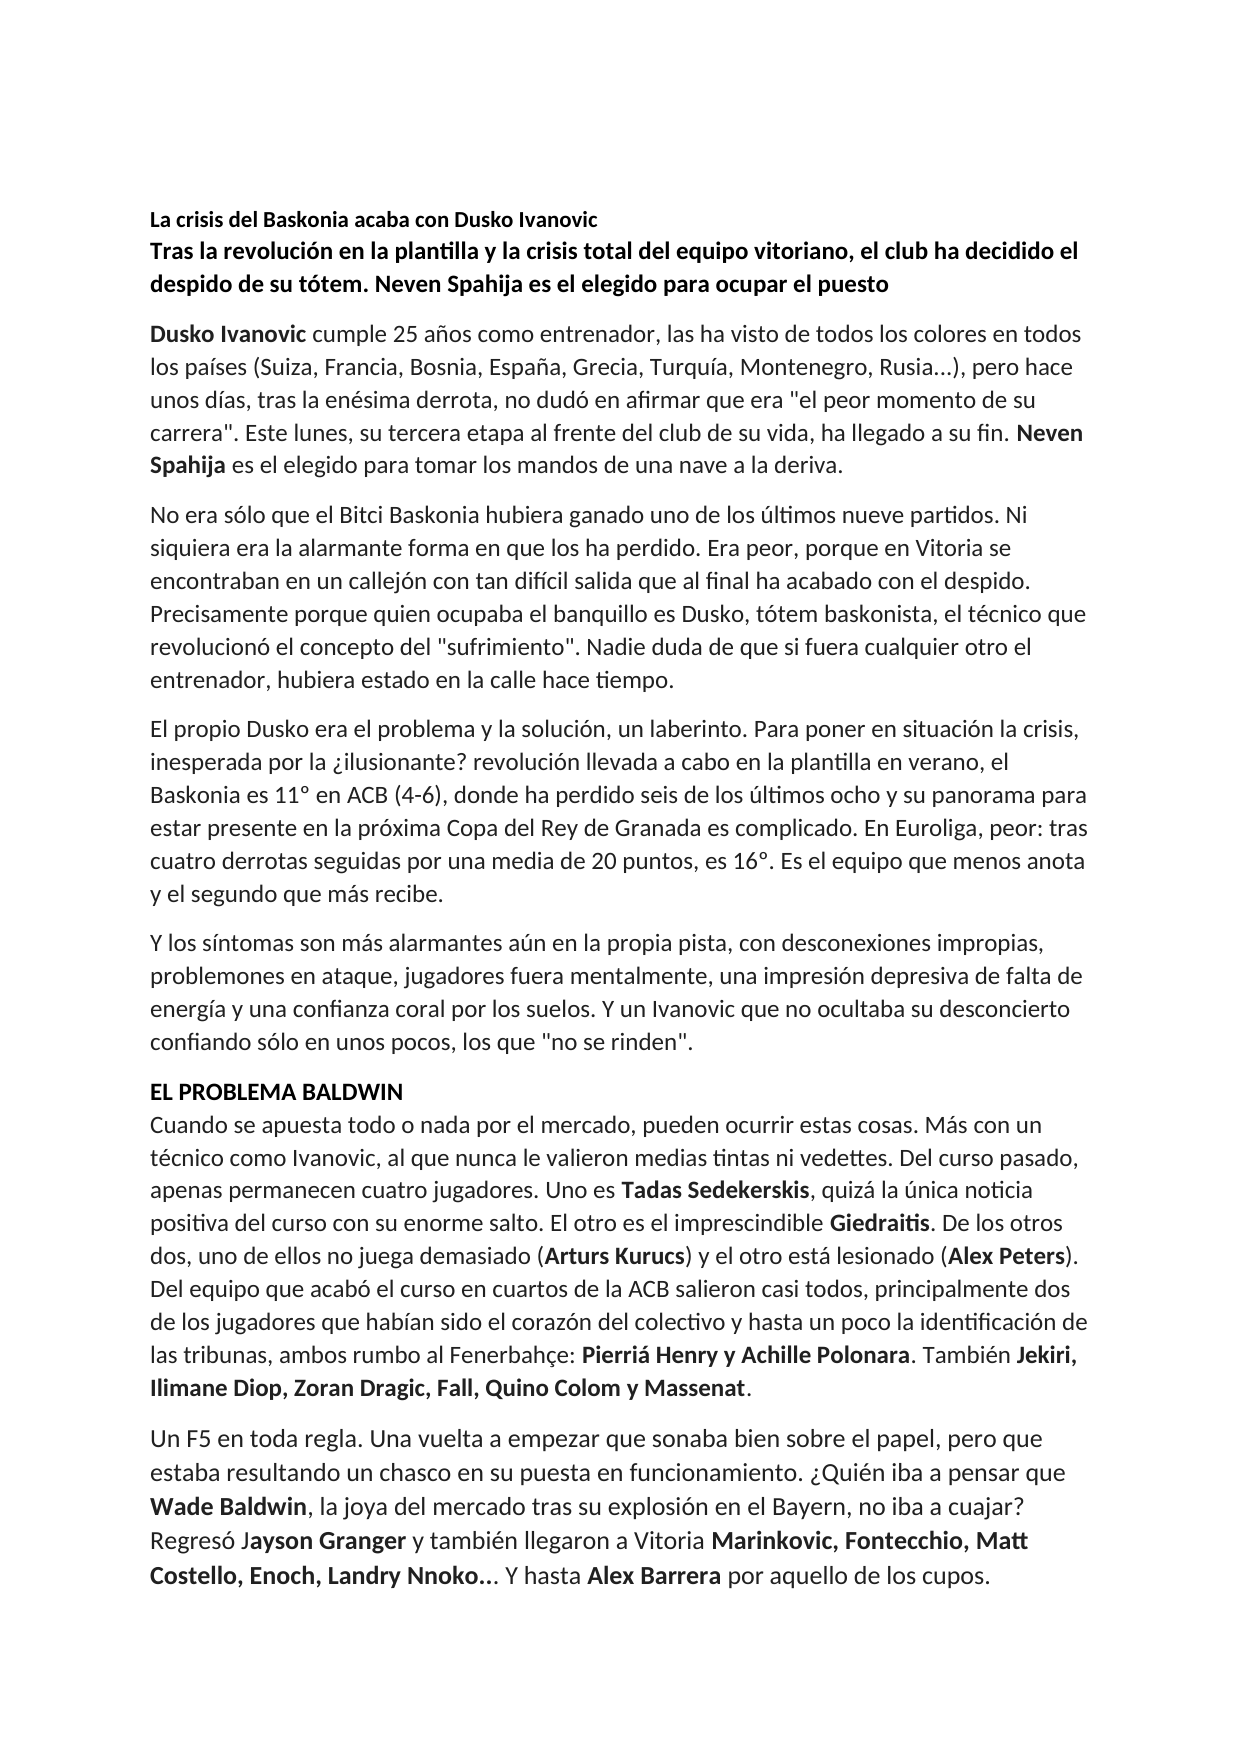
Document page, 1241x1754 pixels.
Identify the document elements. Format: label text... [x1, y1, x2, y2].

text No era sólo que el Bitci Baskonia hubiera ganado uno de los últimos nueve partidos. Ni siquiera era la alarmante forma en que los ha perdido. Era peor, porque en Vitoria se encontraban en un callejón con tan difícil salida que al final ha acabado con el despido. Precisamente porque quien ocupaba el banquillo es Dusko, tótem baskonista, el técnico que revolucionó el concepto del "sufrimiento". Nadie duda de que si fuera cualquier otro el entrenador, hubiera estado en la calle hace tiempo. [150, 499, 1090, 694]
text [150, 1422, 1090, 1591]
subtitle La crisis del Baskonia acaba con Dusko Ivanovic [150, 205, 1090, 233]
text El propio Dusko era el problema y la solución, un laberinto. Para poner en situación la crisis, inesperada por la ¿ilusionante? revolución llevada a cabo en la plantilla en verano, el Baskonia es 11º en ACB (4-6), donde ha perdido seis de los últimos ocho y su panorama para estar presente en la próxima Copa del Rey de Granada es complicado. En Euroliga, peor: tras cuatro derrotas seguidas por una media de 20 puntos, es 16º. Es el equipo que menos anota y el segundo que más recibe. [150, 713, 1090, 908]
text Dusko Ivanovic cumple 25 años como entrenador, las ha visto de todos los colores en todos los países (Suiza, Francia, Bosnia, España, Grecia, Turquía, Montenegro, Rusia...), pero hace unos días, tras la enésima derrota, no dudó en afirmar que era "el peor momento de su carrera". Este lunes, su tercera etapa al frente del club de su vida, ha llegado a su fin. Neven Spahija es el elegido para tomar los mandos de una nave a la deriva. [150, 318, 1090, 480]
text Tras la revolución en la plantilla y la crisis total del equipo vitoriano, el club ha decidido el despido de su tótem. Neven Spahija es el elegido para ocupar el puesto [150, 235, 1090, 299]
subtitle EL PROBLEMA BALDWIN [150, 1076, 1090, 1106]
text Y los síntomas son más alarmantes aún en la propia pista, con desconexiones impropias, problemones en ataque, jugadores fuera mentalmente, una impresión depresiva de falta de energía y una confianza coral por los suelos. Y un Ivanovic que no ocultaba su desconcierto confiando sólo en unos pocos, los que "no se rinden". [150, 927, 1090, 1057]
text Cuando se apuesta todo o nada por el mercado, pueden ocurrir estas cosas. Más con un técnico como Ivanovic, al que nunca le valieron medias tintas ni vedettes. Del curso pasado, apenas permanecen cuatro jugadores. Uno es Tadas Sedekerskis, quizá la única noticia positiva del curso con su enorme salto. El otro es el imprescindible Giedraitis. De los otros dos, uno de ellos no juega demasiado (Arturs Kurucs) y el otro está lesionado (Alex Peters). Del equipo que acabó el curso en cuartos de la ACB salieron casi todos, principalmente dos de los jugadores que habían sido el corazón del colectivo y hasta un poco la identificación de las tribunas, ambos rumbo al Fenerbahçe: Pierriá Henry y Achille Polonara. También Jekiri, Ilimane Diop, Zoran Dragic, Fall, Quino Colom y Massenat. [150, 1109, 1090, 1403]
